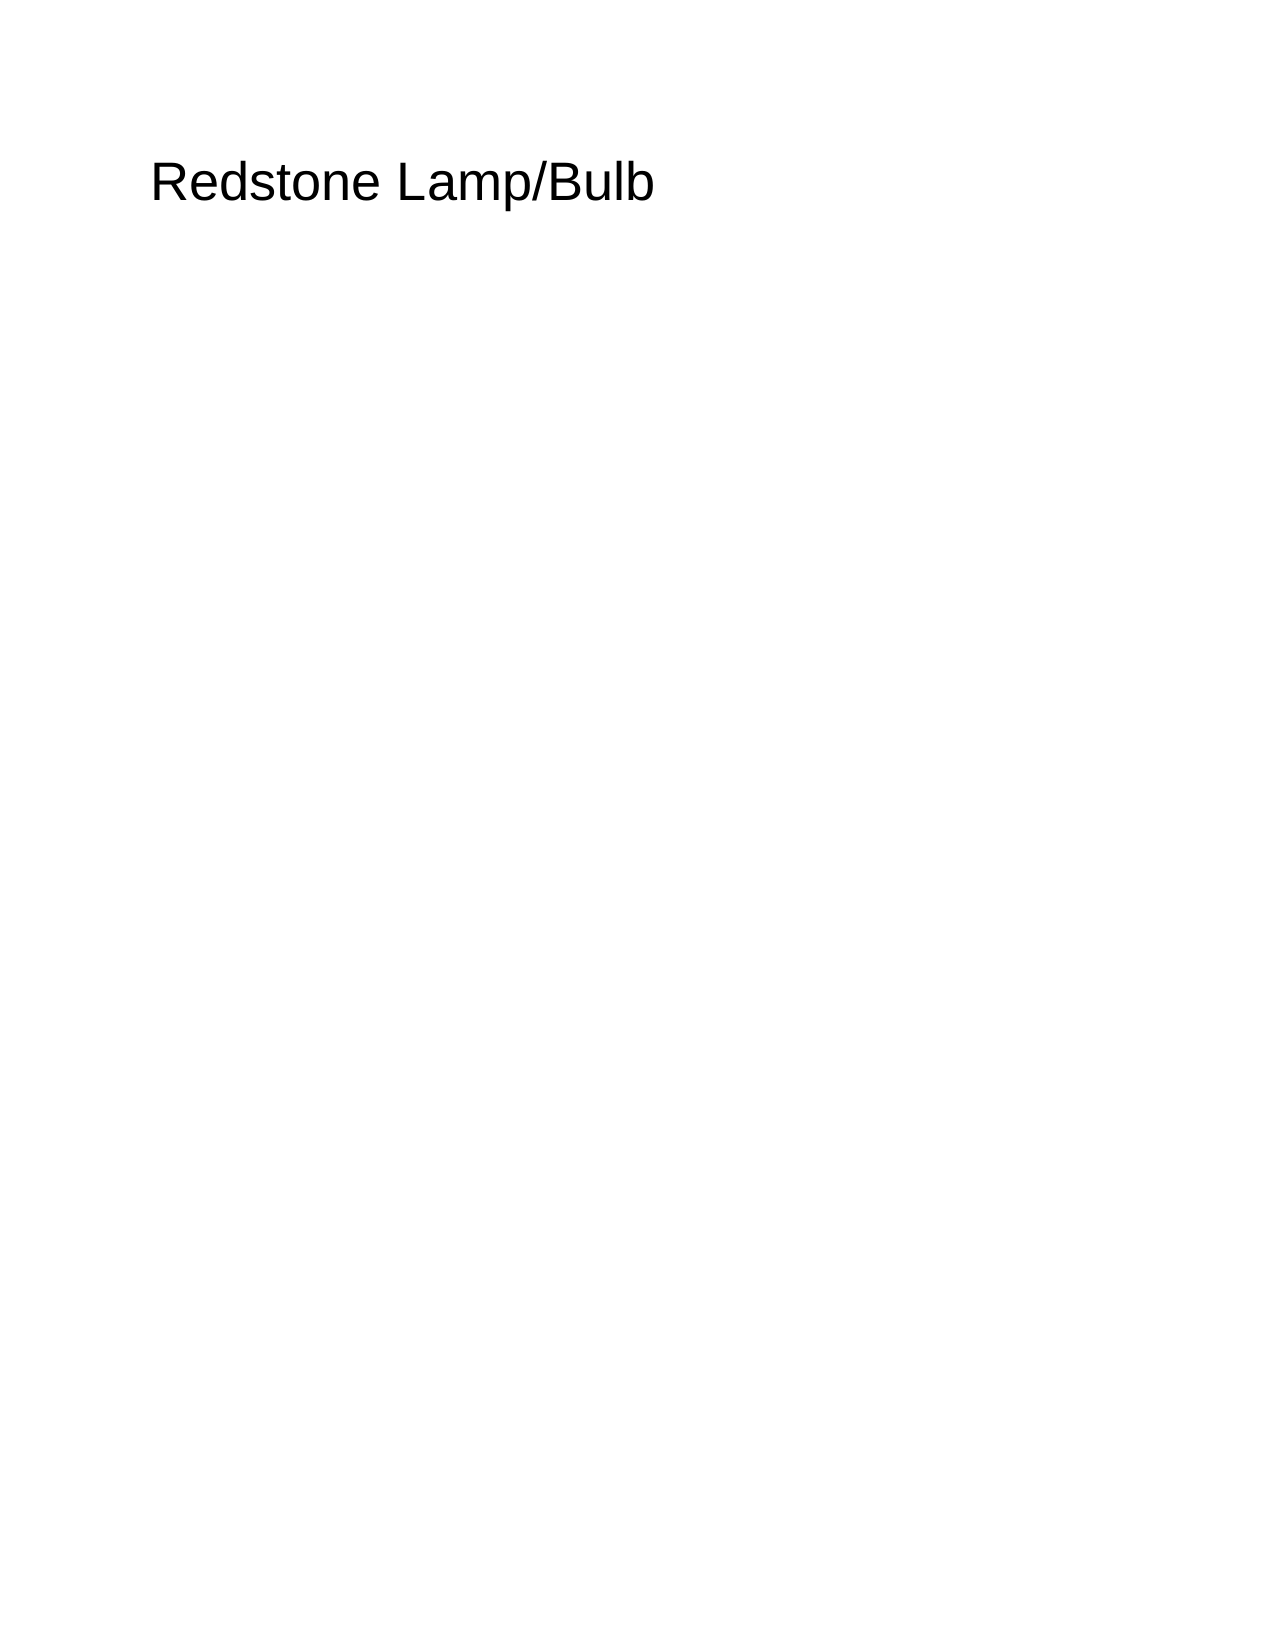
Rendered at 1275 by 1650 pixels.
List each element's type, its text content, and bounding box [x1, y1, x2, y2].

title Redstone Lamp/Bulb [150, 150, 1125, 212]
